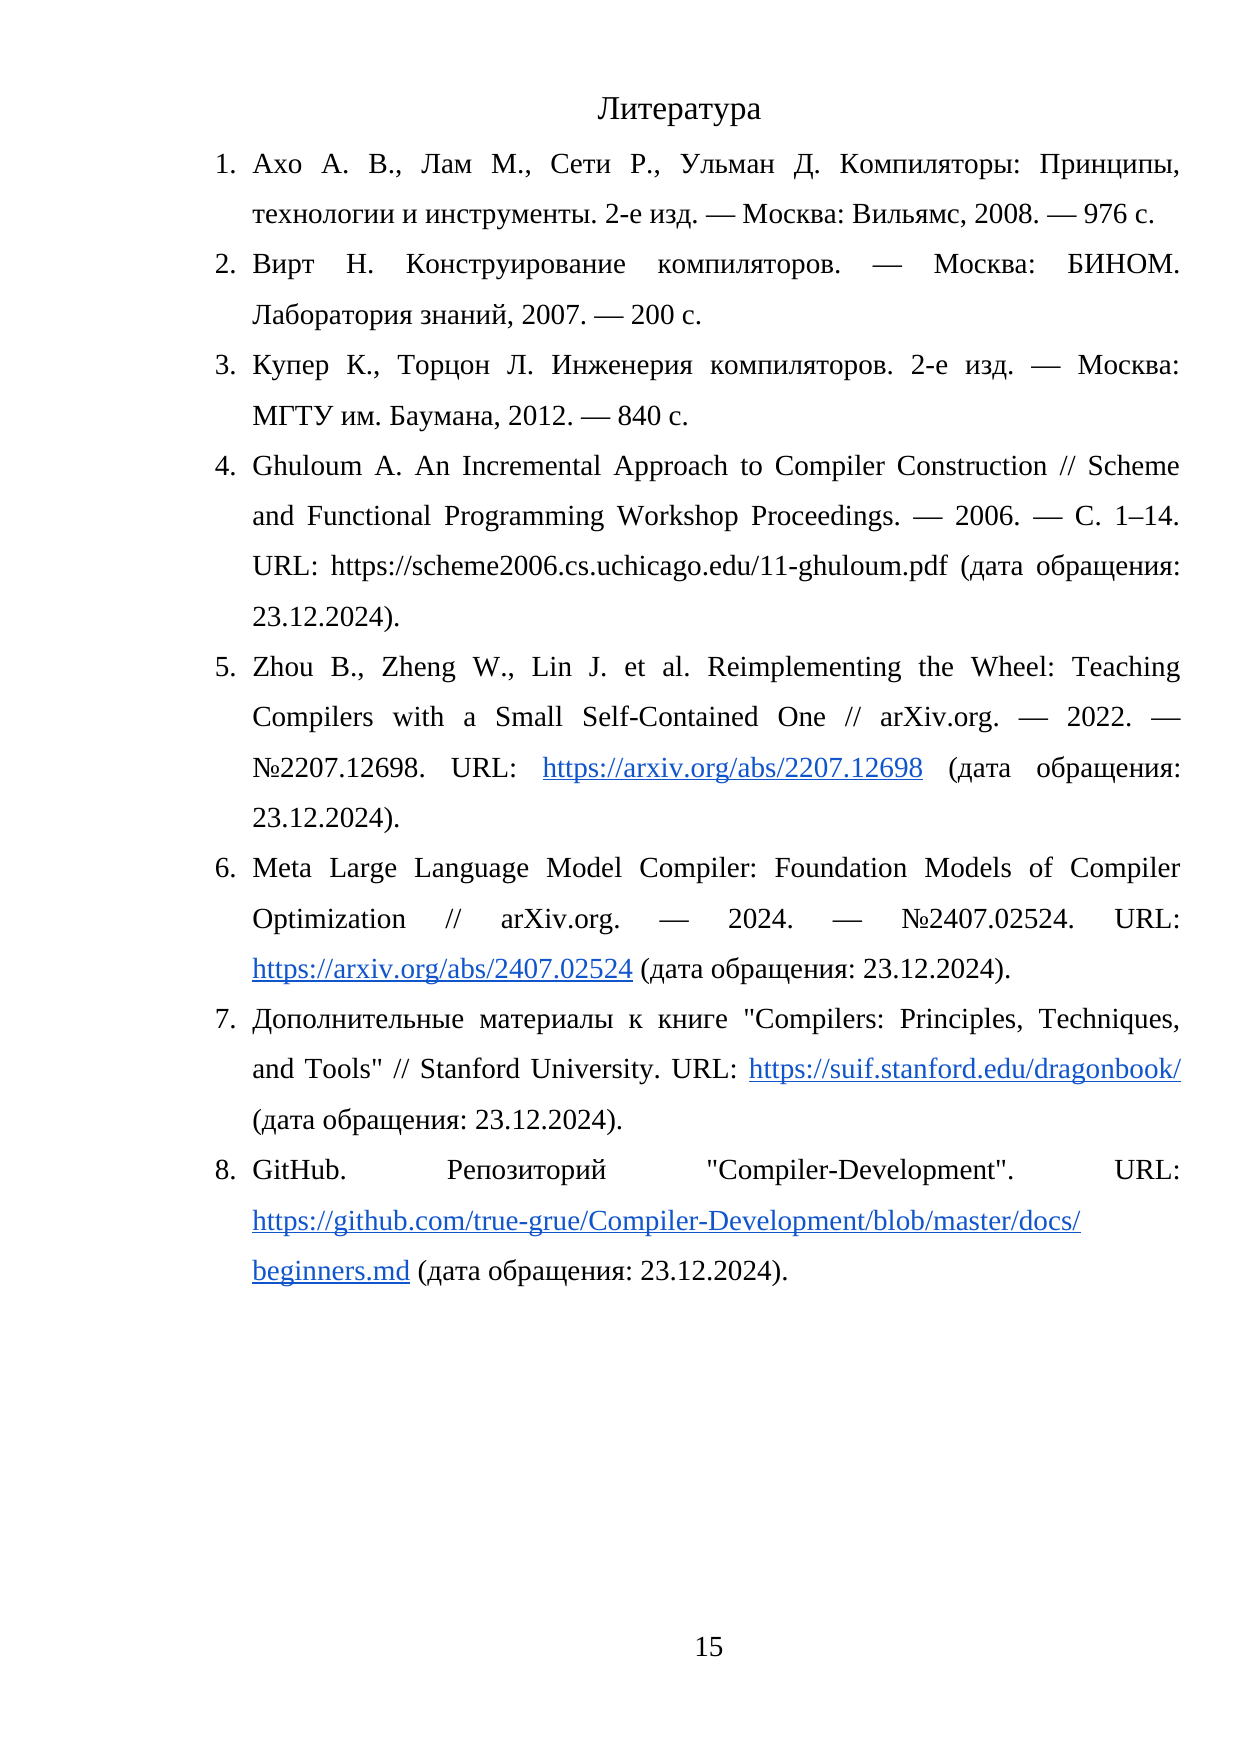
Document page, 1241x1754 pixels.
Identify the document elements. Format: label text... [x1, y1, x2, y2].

list Купер К., Торцон Л. Инженерия компиляторов. 2-е изд. — Москва: МГТУ им. Баумана, 2012. — 840 с. [214, 347, 1181, 431]
subtitle Литература [177, 88, 1181, 127]
list Вирт Н. Конструирование компиляторов. — Москва: БИНОМ. Лаборатория знаний, 2007. — 200 с. [214, 247, 1181, 331]
list Ахо А. В., Лам М., Сети Р., Ульман Д. Компиляторы: Принципы, технологии и инструменты. 2-е изд. — Москва: Вильямс, 2008. — 976 с. [214, 146, 1181, 230]
list Ghuloum A. An Incremental Approach to Compiler Construction // Scheme and Functional Programming Workshop Proceedings. — 2006. — С. 1–14. URL: https://scheme2006.cs.uchicago.edu/11-ghuloum.pdf (дата обращения: 23.12.2024). [214, 448, 1181, 632]
list Дополнительные материалы к книге "Compilers: Principles, Techniques, and Tools" // Stanford University. URL: https://suif.stanford.edu/dragonbook/ (дата обращения: 23.12.2024). [214, 1001, 1181, 1136]
list Zhou B., Zheng W., Lin J. et al. Reimplementing the Wheel: Teaching Compilers with a Small Self-Contained One // arXiv.org. — 2022. — №2207.12698. URL: https://arxiv.org/abs/2207.12698 (дата обращения: 23.12.2024). [214, 649, 1181, 834]
list Meta Large Language Model Compiler: Foundation Models of Compiler Optimization // arXiv.org. — 2024. — №2407.02524. URL: https://arxiv.org/abs/2407.02524 (дата обращения: 23.12.2024). [214, 850, 1181, 984]
list GitHub. Репозиторий "Compiler-Development". URL: https://github.com/true-grue/Compiler-Development/blob/master/docs/beginners.md (дата обращения: 23.12.2024). [214, 1152, 1181, 1286]
